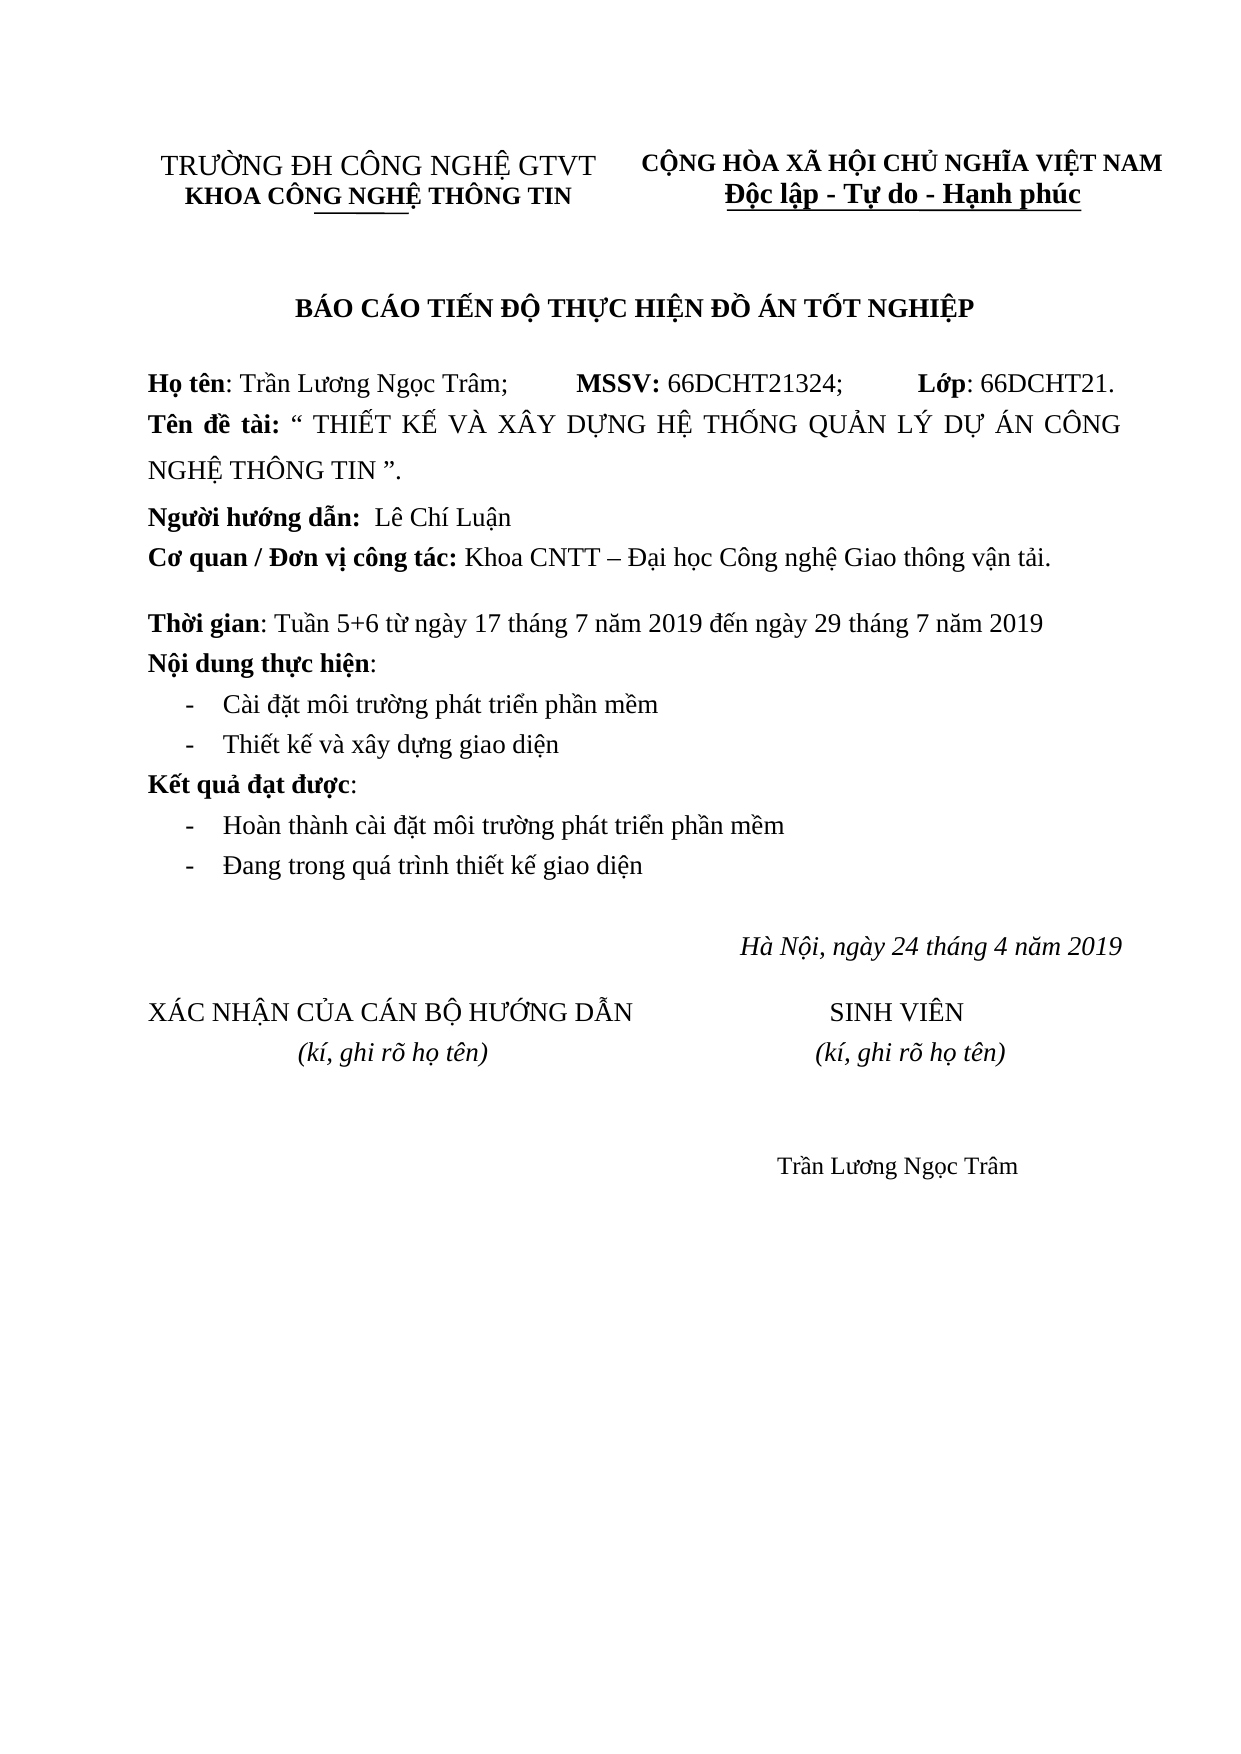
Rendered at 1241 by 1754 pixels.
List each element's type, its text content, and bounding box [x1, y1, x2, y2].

text (kí, ghi rõ họ tên) (kí, ghi rõ họ tên) [223, 1036, 1122, 1067]
text Nội dung thực hiện: [148, 647, 1122, 678]
text Người hướng dẫn: Lê Chí Luận [148, 501, 1122, 532]
table_header CỘNG HÒA XÃ HỘI CHỦ NGHĨA VIỆT NAM Độc lập - Tự do - Hạnh phúc [620, 148, 1185, 239]
text BÁO CÁO TIẾN ĐỘ THỰC HIỆN ĐỒ ÁN TỐT NGHIỆP [148, 292, 1122, 324]
table_header TRƯỜNG ĐH CÔNG NGHỆ GTVT KHOA CÔNG NGHỆ THÔNG TIN [136, 148, 620, 239]
text Hà Nội, ngày 24 tháng 4 năm 2019 [148, 930, 1122, 961]
list Cài đặt môi trường phát triển phần mềm [185, 688, 1122, 719]
text Trần Lương Ngọc Trâm [598, 1151, 1122, 1180]
list Đang trong quá trình thiết kế giao diện [185, 849, 1122, 881]
list Hoàn thành cài đặt môi trường phát triển phần mềm [185, 809, 1122, 840]
text Thời gian: Tuần 5+6 từ ngày 17 tháng 7 năm 2019 đến ngày 29 tháng 7 năm 2019 [148, 607, 1122, 638]
text Cơ quan / Đơn vị công tác: Khoa CNTT – Đại học Công nghệ Giao thông vận tải. [148, 541, 1122, 573]
text XÁC NHẬN CỦA CÁN BỘ HƯỚNG DẪN SINH VIÊN [148, 996, 1122, 1027]
text Kết quả đạt được: [148, 768, 1122, 800]
list Thiết kế và xây dựng giao diện [185, 728, 1122, 759]
text Họ tên: Trần Lương Ngọc Trâm; MSSV: 66DCHT21324; Lớp: 66DCHT21. [148, 367, 1122, 398]
text Tên đề tài: “ THIẾT KẾ VÀ XÂY DỰNG HỆ THỐNG QUẢN LÝ DỰ ÁN CÔNG NGHỆ THÔNG TIN ”. [148, 408, 1122, 486]
